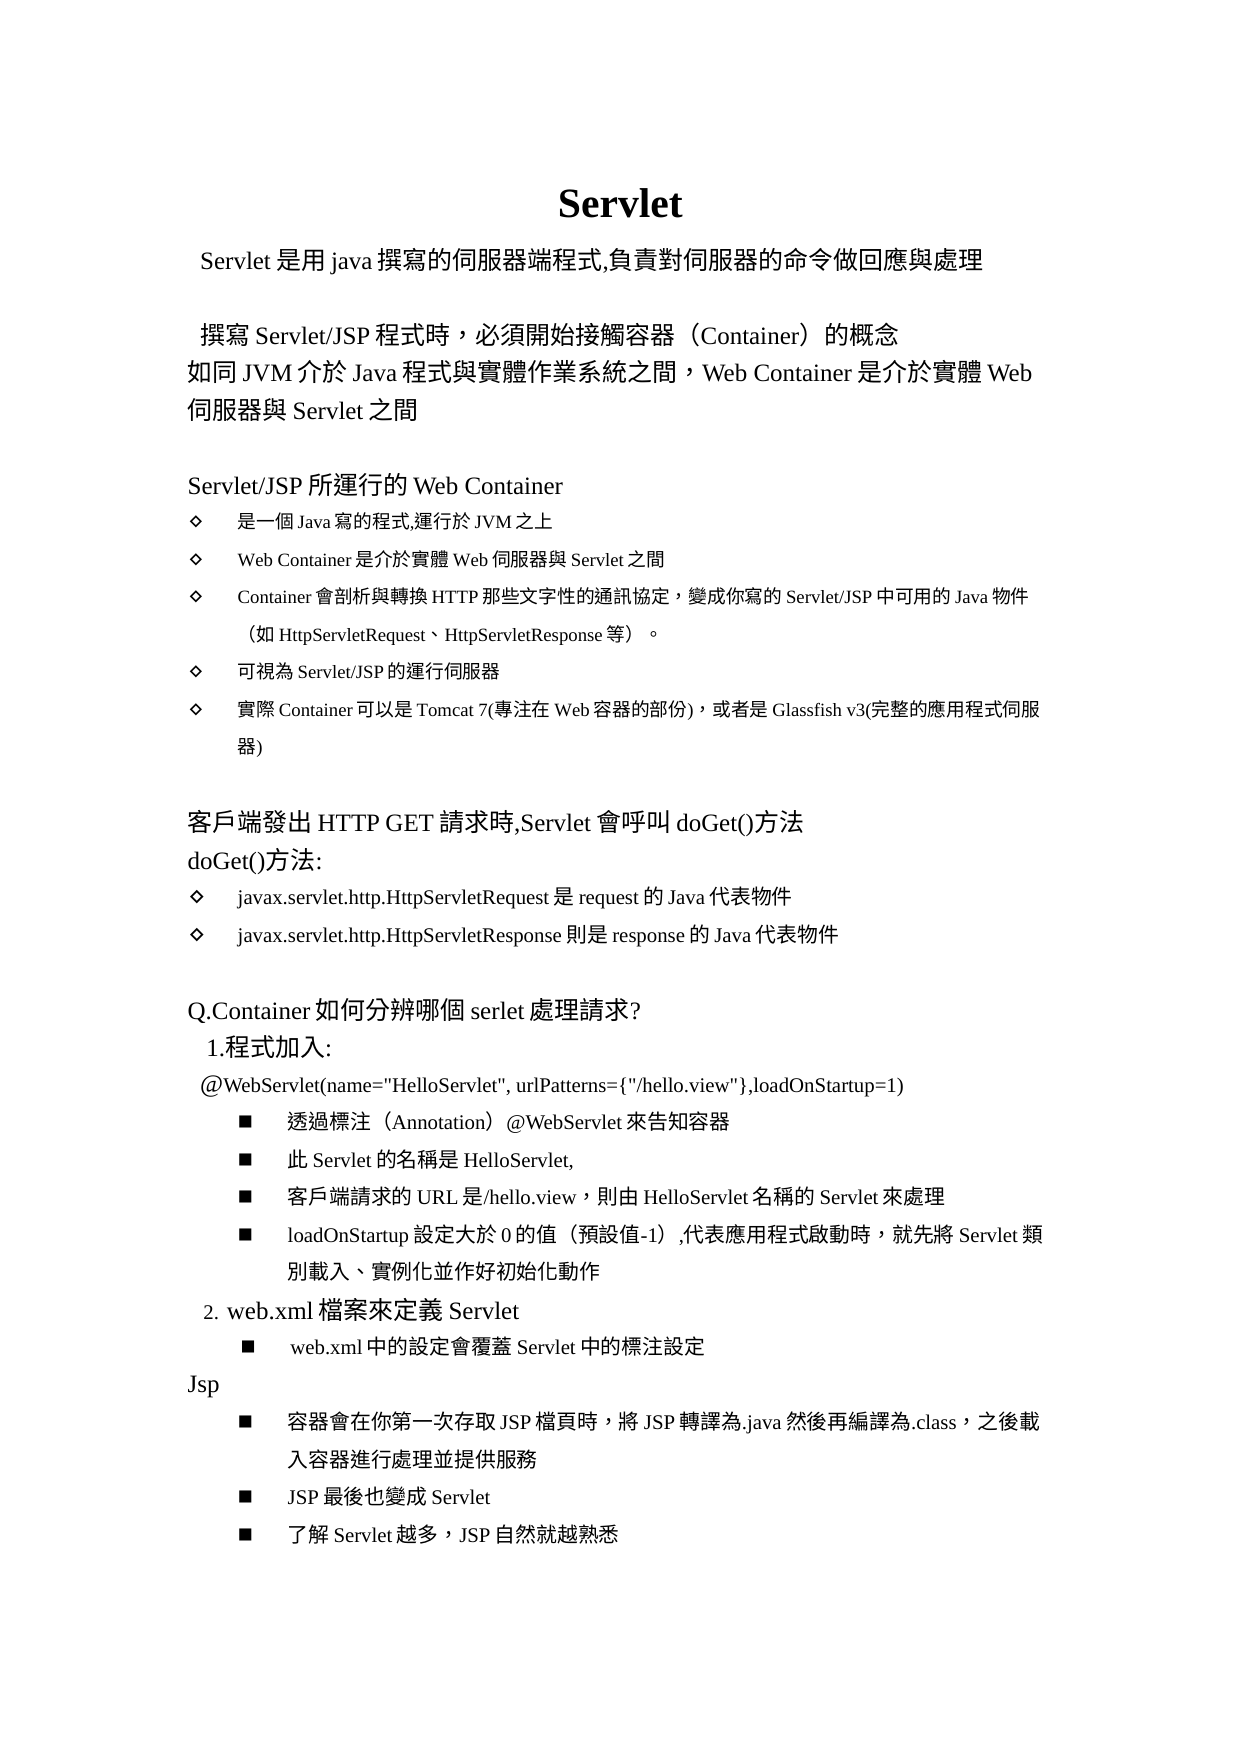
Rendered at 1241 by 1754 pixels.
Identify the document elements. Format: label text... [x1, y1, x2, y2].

list 了解Servlet越多，JSP自然就越熟悉 [237, 1514, 1053, 1552]
text 客戶端發出HTTP GET請求時,Servlet會呼叫doGet()方法 [187, 802, 1053, 839]
list 客戶端請求的URL是/hello.view，則由HelloServlet名稱的Servlet來處理 [237, 1177, 1053, 1214]
text Q.Container如何分辨哪個serlet處理請求? [187, 989, 1053, 1027]
text 2. web.xml檔案來定義Servlet [187, 1289, 1053, 1327]
text 1.程式加入: [187, 1027, 1053, 1064]
list JSP最後也變成Servlet [237, 1477, 1053, 1514]
list 此Servlet的名稱是HelloServlet, [237, 1139, 1053, 1177]
text @WebServlet(name="HelloServlet", urlPatterns={"/hello.view"},loadOnStartup=1) [187, 1064, 1053, 1102]
text Servlet/JSP所運行的Web Container [187, 464, 1053, 502]
list javax.servlet.http.HttpServletResponse則是response的Java代表物件 [187, 914, 1053, 952]
list 透過標注（Annotation）@WebServlet來告知容器 [237, 1102, 1053, 1139]
list Web Container是介於實體Web伺服器與Servlet之間 [187, 539, 1053, 577]
text Servlet是用java撰寫的伺服器端程式,負責對伺服器的命令做回應與處理 [187, 239, 1053, 277]
text doGet()方法: [187, 839, 1053, 877]
list web.xml中的設定會覆蓋Servlet中的標注設定 [240, 1327, 1053, 1364]
text 撰寫Servlet/JSP程式時，必須開始接觸容器（Container）的概念 [187, 314, 1053, 352]
text Jsp [187, 1364, 1053, 1402]
list 可視為Servlet/JSP的運行伺服器 [187, 652, 1053, 689]
list 容器會在你第一次存取JSP檔頁時，將JSP轉譯為.java然後再編譯為.class，之後載入容器進行處理並提供服務 [237, 1402, 1053, 1477]
list Container會剖析與轉換HTTP那些文字性的通訊協定，變成你寫的Servlet/JSP中可用的Java物件（如HttpServletRequest、HttpServletResponse等）。 [187, 577, 1053, 652]
text 如同JVM介於Java程式與實體作業系統之間，Web Container是介於實體Web伺服器與Servlet之間 [187, 352, 1053, 427]
list loadOnStartup設定大於0的值（預設值-1）,代表應用程式啟動時，就先將Servlet類別載入、實例化並作好初始化動作 [237, 1214, 1053, 1289]
list 實際Container可以是Tomcat 7(專注在Web容器的部份)，或者是Glassfish v3(完整的應用程式伺服器) [187, 689, 1053, 764]
list javax.servlet.http.HttpServletRequest是request的Java代表物件 [187, 877, 1053, 914]
list 是一個Java寫的程式,運行於JVM之上 [187, 502, 1053, 539]
text Servlet [187, 164, 1053, 239]
